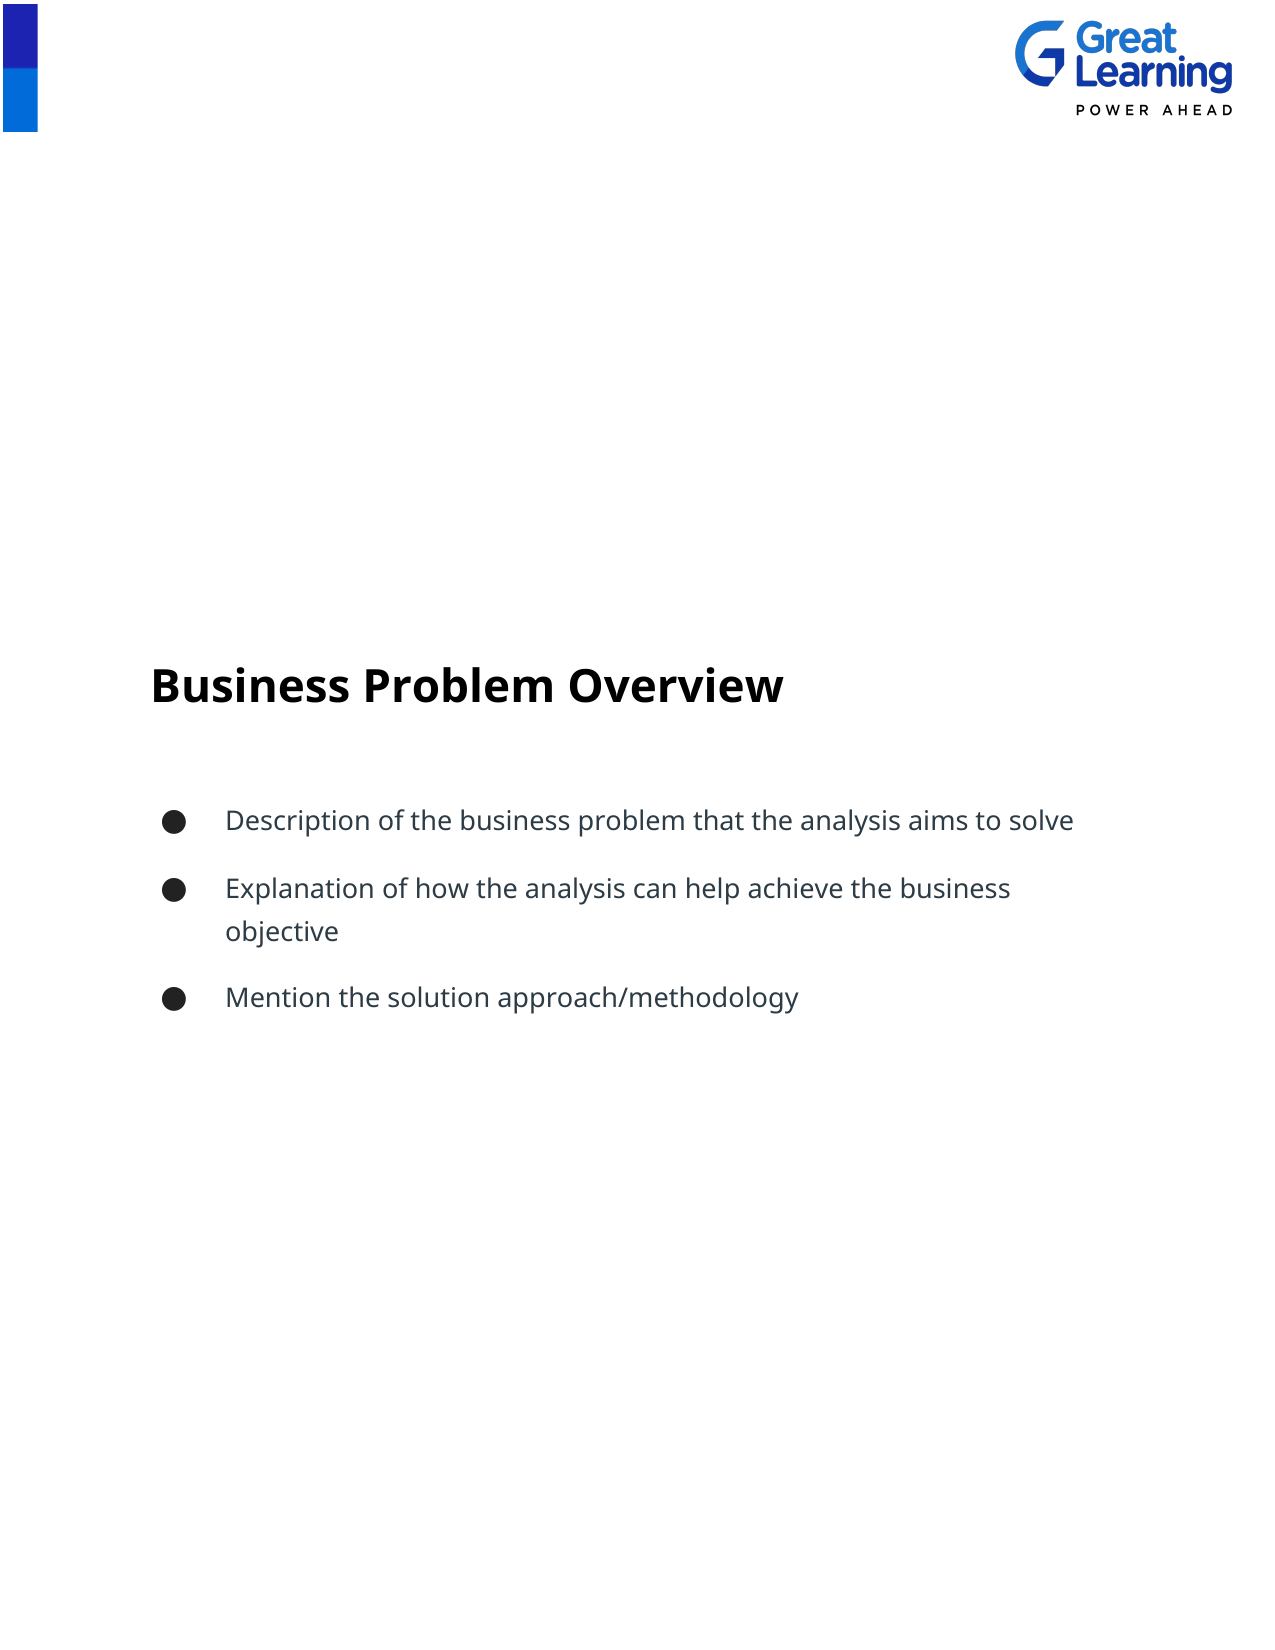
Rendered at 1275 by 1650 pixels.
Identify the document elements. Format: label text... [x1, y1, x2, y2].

list Description of the business problem that the analysis aims to solve [225, 797, 1125, 840]
picture [981, 5, 1266, 131]
text Business Problem Overview [150, 653, 1125, 716]
list Mention the solution approach/methodology [225, 974, 1125, 1017]
picture [3, 4, 38, 132]
list Explanation of how the analysis can help achieve the business objective [187, 865, 1125, 950]
